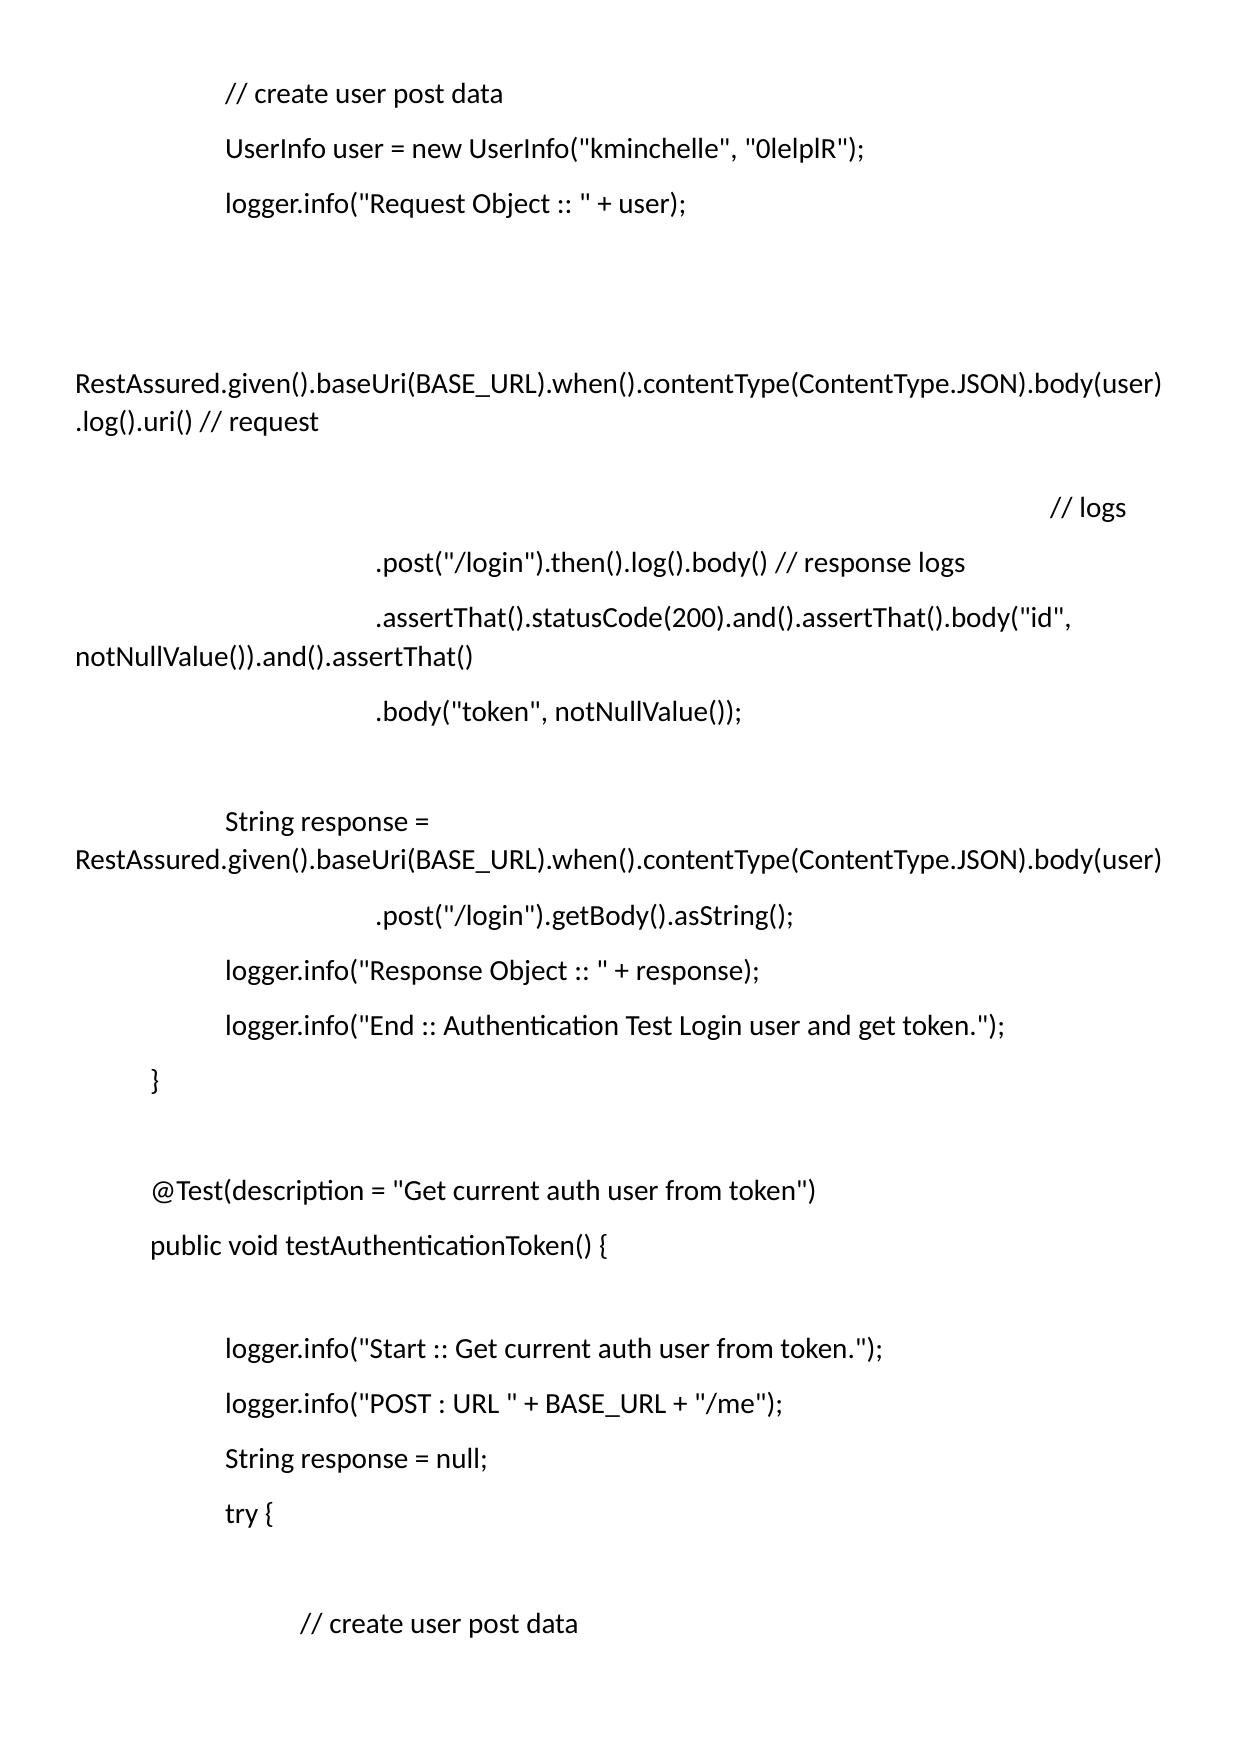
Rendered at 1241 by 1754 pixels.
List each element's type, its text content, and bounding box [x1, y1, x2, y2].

text .post("/login").getBody().asString(); [75, 897, 1165, 932]
text // create user post data [75, 1605, 1165, 1641]
text logger.info("End :: Authentication Test Login user and get token."); [75, 1007, 1165, 1042]
text logger.info("Response Object :: " + response); [75, 952, 1165, 987]
text @Test(description = "Get current auth user from token") [75, 1172, 1165, 1208]
text .body("token", notNullValue()); [75, 693, 1165, 728]
text } [75, 1062, 1165, 1097]
text logger.info("POST : URL " + BASE_URL + "/me"); [75, 1385, 1165, 1421]
text .post("/login").then().log().body() // response logs [75, 544, 1165, 580]
text try { [75, 1495, 1165, 1531]
text // logs [75, 458, 1165, 525]
text .assertThat().statusCode(200).and().assertThat().body("id", notNullValue()).and().assertThat() [75, 599, 1165, 673]
text logger.info("Request Object :: " + user); [75, 185, 1165, 221]
text RestAssured.given().baseUri(BASE_URL).when().contentType(ContentType.JSON).body(user).log().uri() // request [75, 295, 1165, 439]
text String response = RestAssured.given().baseUri(BASE_URL).when().contentType(ContentType.JSON).body(user) [75, 803, 1165, 877]
text String response = null; [75, 1440, 1165, 1476]
text public void testAuthenticationToken() { [75, 1227, 1165, 1263]
text logger.info("Start :: Get current auth user from token."); [75, 1330, 1165, 1365]
text // create user post data [75, 75, 1165, 111]
text UserInfo user = new UserInfo("kminchelle", "0lelplR"); [75, 130, 1165, 166]
